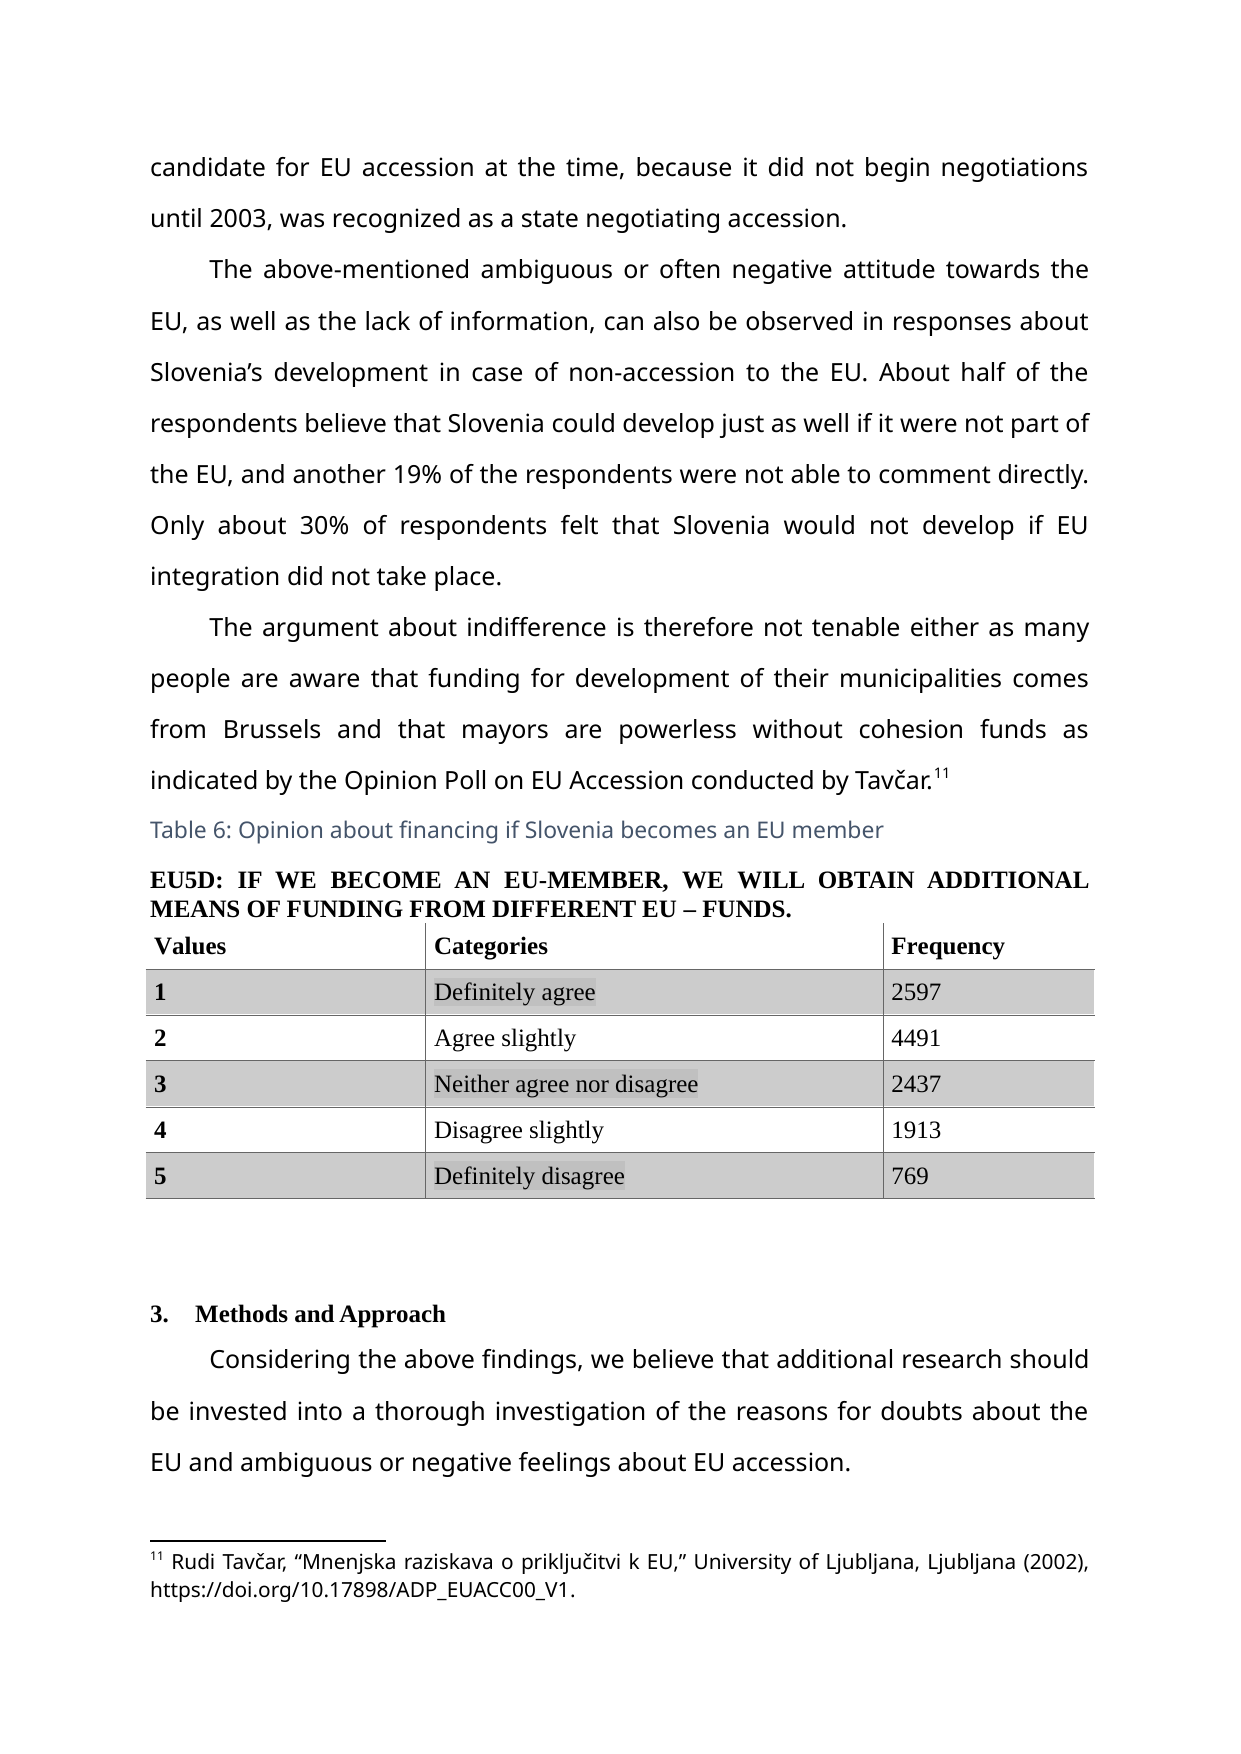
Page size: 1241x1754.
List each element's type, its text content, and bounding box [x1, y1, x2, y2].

table_cell 4491 [884, 1016, 1094, 1060]
table_cell 5 [146, 1153, 425, 1198]
table_cell 2437 [884, 1061, 1094, 1106]
text The argument about indifference is therefore not tenable either as many people are aware that funding for development of their municipalities comes from Brussels and that mayors are powerless without cohesion funds as indicated by the Opinion Poll on EU Accession conducted by Tavčar. [150, 609, 1090, 797]
table_header Frequency [884, 923, 1094, 968]
table_cell Neither agree nor disagree [426, 1061, 883, 1106]
table_cell Agree slightly [426, 1016, 883, 1060]
table_cell 2597 [884, 970, 1094, 1014]
text Considering the above findings, we believe that additional research should be invested into a thorough investigation of the reasons for doubts about the EU and ambiguous or negative feelings about EU accession. [150, 1342, 1090, 1478]
table_header Categories [426, 923, 883, 968]
table_cell 769 [884, 1153, 1094, 1198]
table_cell 1913 [884, 1108, 1094, 1152]
subtitle Methods and Approach [150, 1299, 1090, 1328]
table_cell Definitely agree [426, 970, 883, 1014]
table_cell 3 [146, 1061, 425, 1106]
text The above-mentioned ambiguous or often negative attitude towards the EU, as well as the lack of information, can also be observed in responses about Slovenia’s development in case of non-accession to the EU. About half of the respondents believe that Slovenia could develop just as well if it were not part of the EU, and another 19% of the respondents were not able to comment directly. Only about 30% of respondents felt that Slovenia would not develop if EU integration did not take place. [150, 252, 1090, 592]
table_cell Definitely disagree [426, 1153, 883, 1198]
table_header Values [146, 923, 425, 968]
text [150, 150, 1090, 235]
table_cell 2 [146, 1016, 425, 1060]
table_cell Disagree slightly [426, 1108, 883, 1152]
table_cell 4 [146, 1108, 425, 1152]
text EU5D: IF WE BECOME AN EU-MEMBER, WE WILL OBTAIN ADDITIONAL MEANS OF FUNDING FROM DIFFERENT EU – FUNDS. [150, 866, 1090, 923]
text Table 6: Opinion about financing if Slovenia becomes an EU member [150, 813, 1090, 845]
table_cell 1 [146, 970, 425, 1014]
